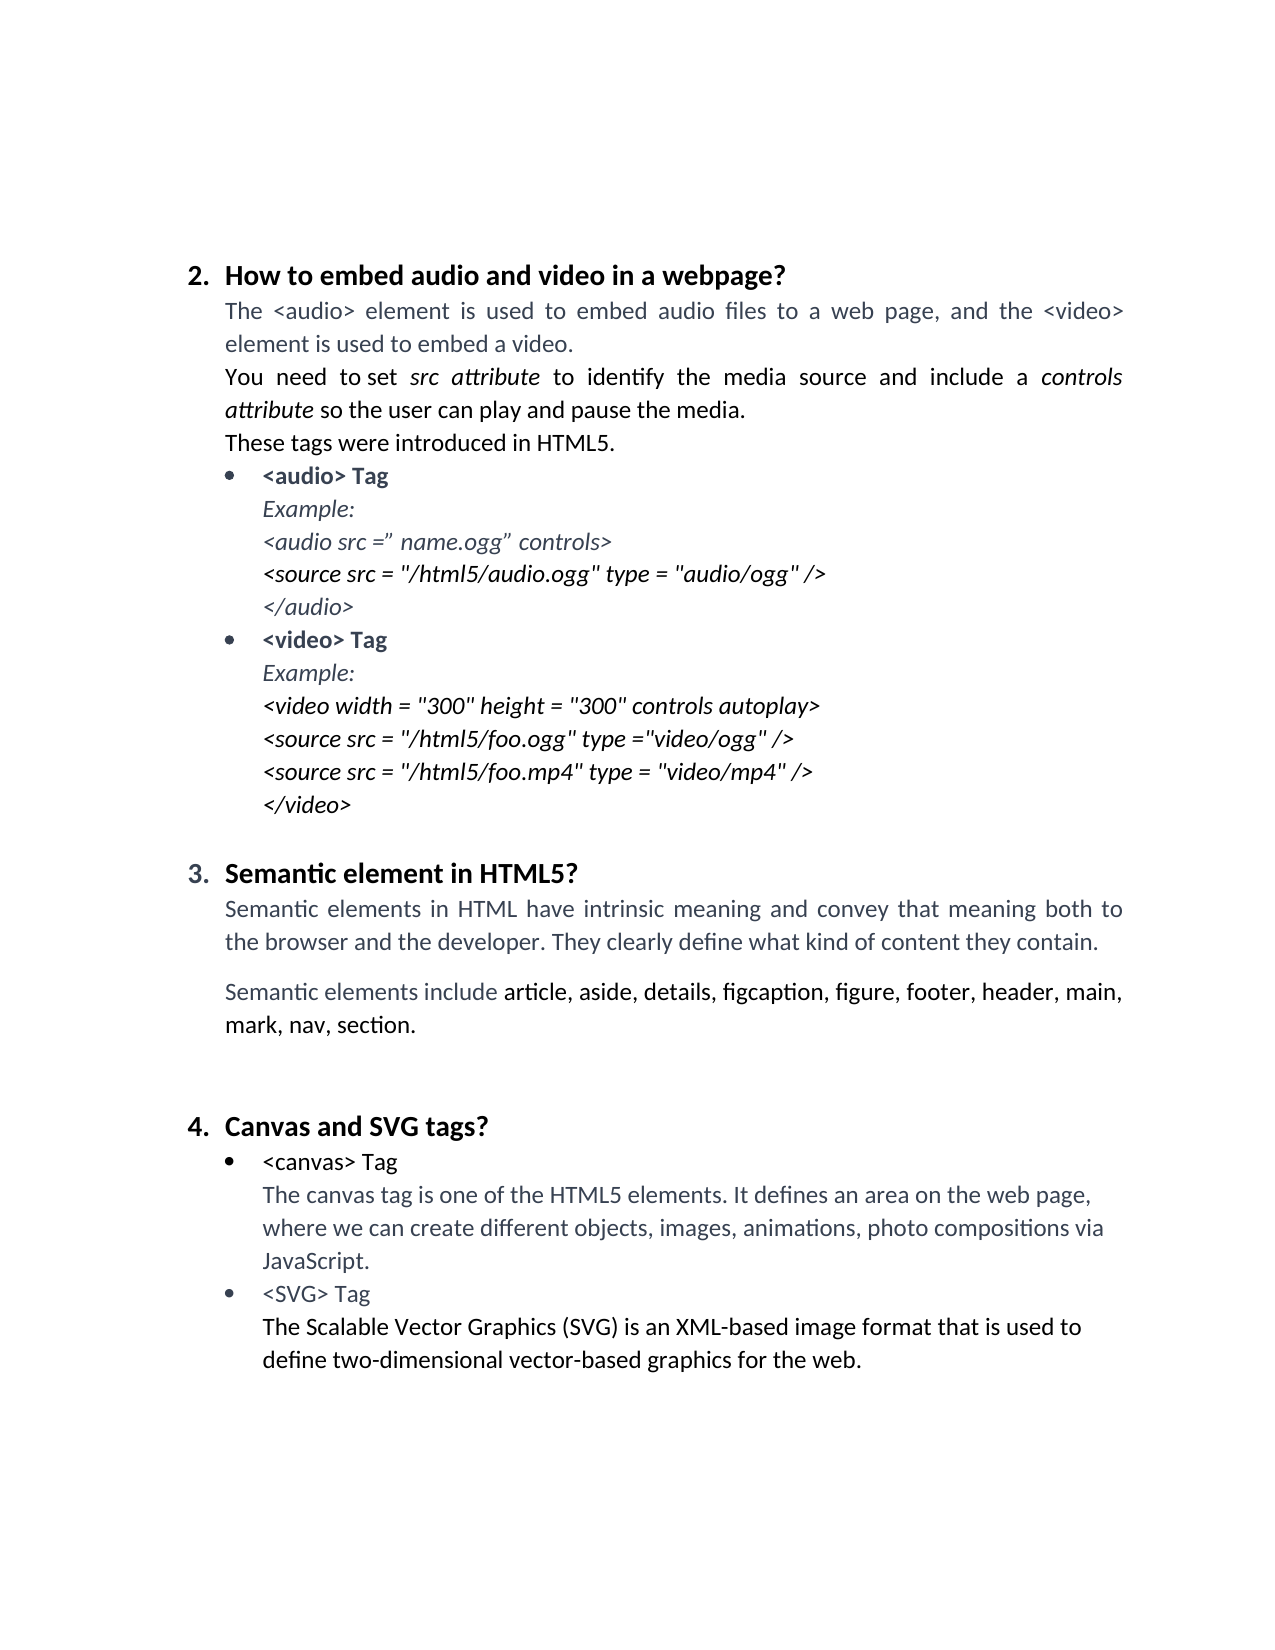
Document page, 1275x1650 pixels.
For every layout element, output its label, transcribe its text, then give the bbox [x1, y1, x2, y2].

list You need to set src attribute to identify the media source and include a controls attribute so the user can play and pause the media. [225, 361, 1125, 424]
list <video width = "300" height = "300" controls autoplay> [262, 690, 1125, 721]
text Semantic elements include article, aside, details, figcaption, figure, footer, header, main, mark, nav, section. [225, 976, 1125, 1039]
list <SVG> Tag [225, 1278, 1125, 1308]
list <audio> Tag [225, 460, 1125, 490]
list Semantic element in HTML5? [187, 855, 1125, 891]
list <audio src =” name.ogg” controls> [262, 526, 1125, 556]
list The <audio> element is used to embed audio files to a web page, and the <video> element is used to embed a video. [225, 295, 1125, 359]
list Semantic elements in HTML have intrinsic meaning and convey that meaning both to the browser and the developer. They clearly define what kind of content they contain. [225, 893, 1125, 957]
list Canvas and SVG tags? [187, 1108, 1125, 1143]
list Example: [262, 493, 1125, 523]
list <canvas> Tag [225, 1146, 1125, 1177]
list The canvas tag is one of the HTML5 elements. It defines an area on the web page, where we can create different objects, images, animations, photo compositions via JavaScript. [262, 1179, 1125, 1276]
list <source src = "/html5/foo.mp4" type = "video/mp4" /> [262, 756, 1125, 787]
list Example: [262, 657, 1125, 688]
list </video> [262, 789, 1125, 819]
list These tags were introduced in HTML5. [225, 427, 1125, 457]
list <source src = "/html5/foo.ogg" type ="video/ogg" /> [262, 723, 1125, 754]
list </audio> [262, 592, 1125, 622]
list The Scalable Vector Graphics (SVG) is an XML-based image format that is used to define two-dimensional vector-based graphics for the web. [262, 1311, 1125, 1374]
list <video> Tag [225, 624, 1125, 655]
list <source src = "/html5/audio.ogg" type = "audio/ogg" /> [262, 559, 1125, 589]
list How to embed audio and video in a webpage? [187, 257, 1125, 292]
